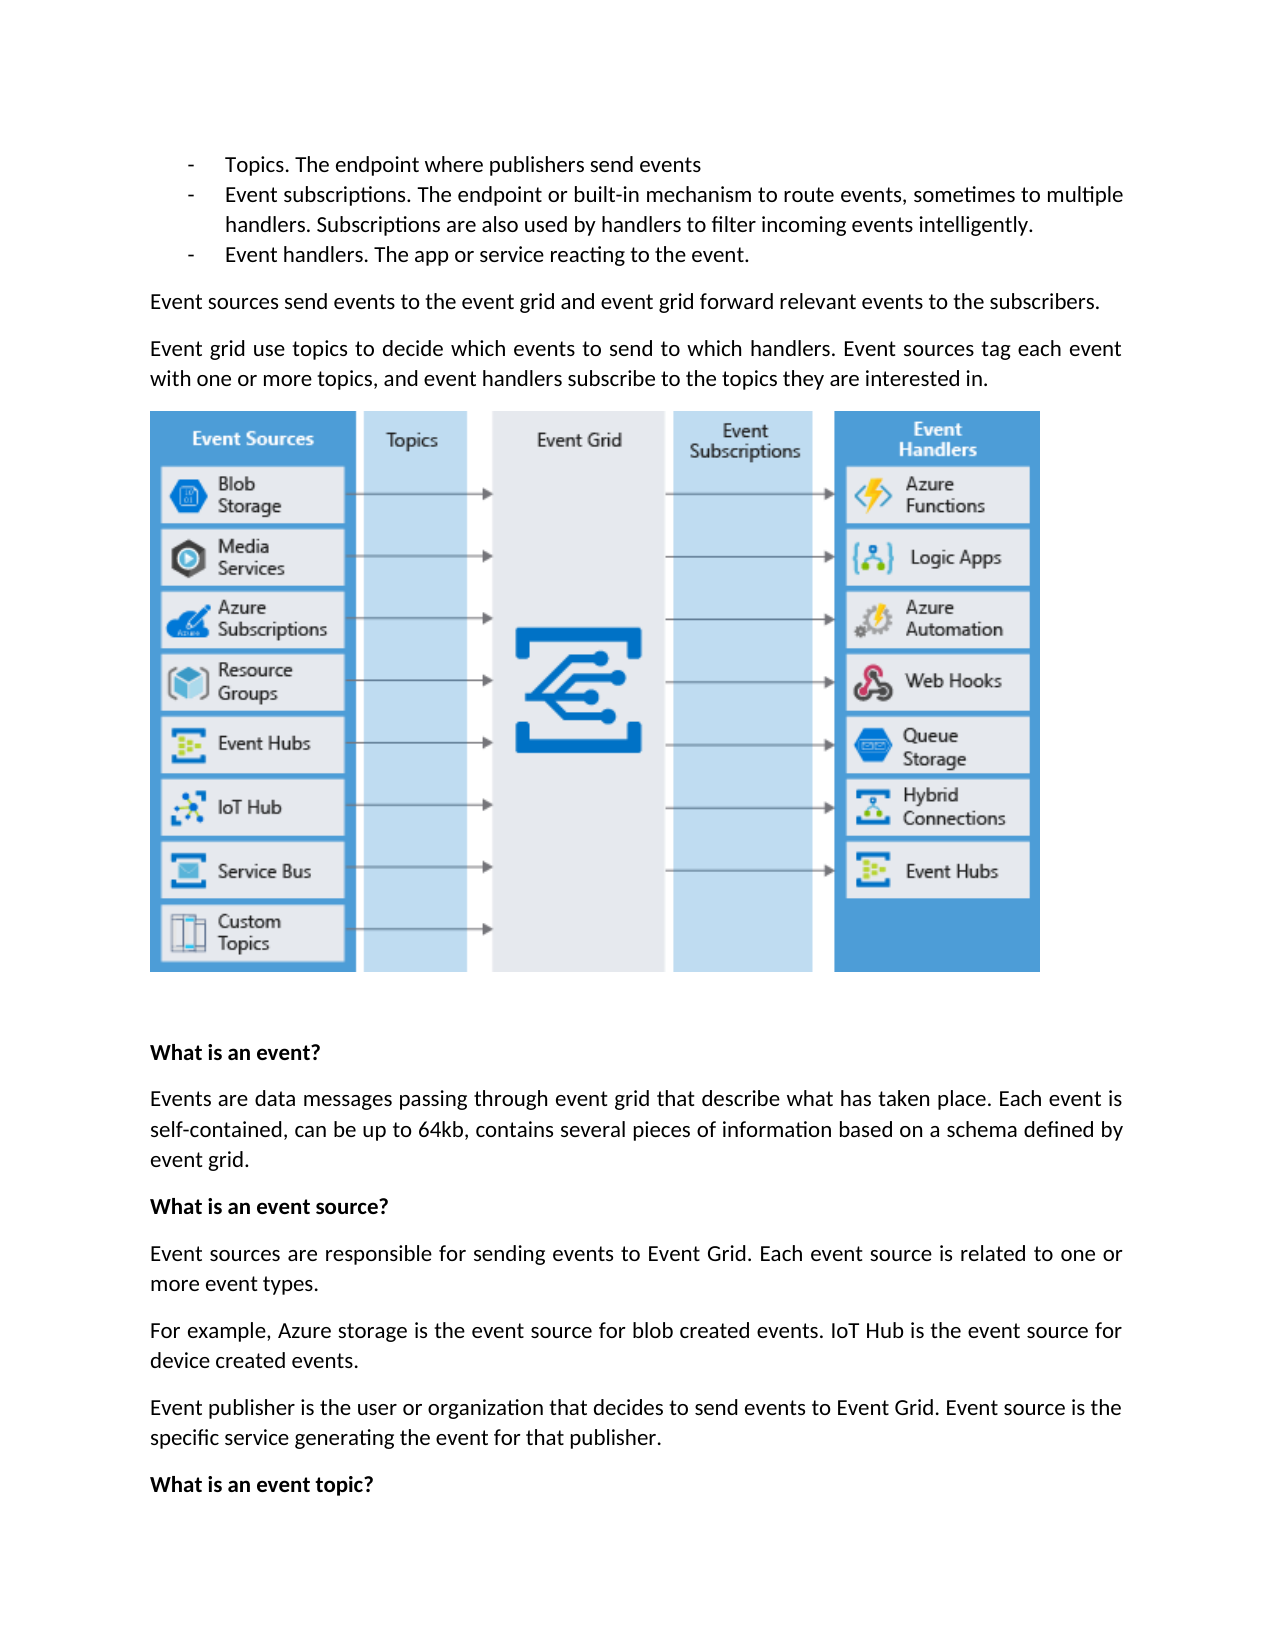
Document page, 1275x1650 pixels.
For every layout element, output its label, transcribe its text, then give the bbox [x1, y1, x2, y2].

text What is an event topic? [150, 1470, 1125, 1498]
text For example, Azure storage is the event source for blob created events. IoT Hub is the event source for device created events. [150, 1316, 1125, 1374]
text Events are data messages passing through event grid that describe what has taken place. Each event is self-contained, can be up to 64kb, contains several pieces of information based on a schema defined by event grid. [150, 1084, 1125, 1173]
text Event sources are responsible for sending events to Event Grid. Each event source is related to one or more event types. [150, 1239, 1125, 1297]
text Event publisher is the user or organization that decides to send events to Event Grid. Event source is the specific service generating the event for that publisher. [150, 1393, 1125, 1451]
list Event handlers. The app or service reacting to the event. [187, 241, 1125, 269]
text Event grid use topics to decide which events to send to which handlers. Event sources tag each event with one or more topics, and event handlers subscribe to the topics they are interested in. [150, 334, 1125, 393]
list Event subscriptions. The endpoint or built-in mechanism to route events, sometimes to multiple handlers. Subscriptions are also used by handlers to filter incoming events intelligently. [187, 180, 1125, 238]
text What is an event? [150, 1038, 1125, 1066]
list Topics. The endpoint where publishers send events [187, 150, 1125, 178]
picture [150, 411, 1040, 972]
text What is an event source? [150, 1192, 1125, 1220]
text Event sources send events to the event grid and event grid forward relevant events to the subscribers. [150, 287, 1125, 316]
